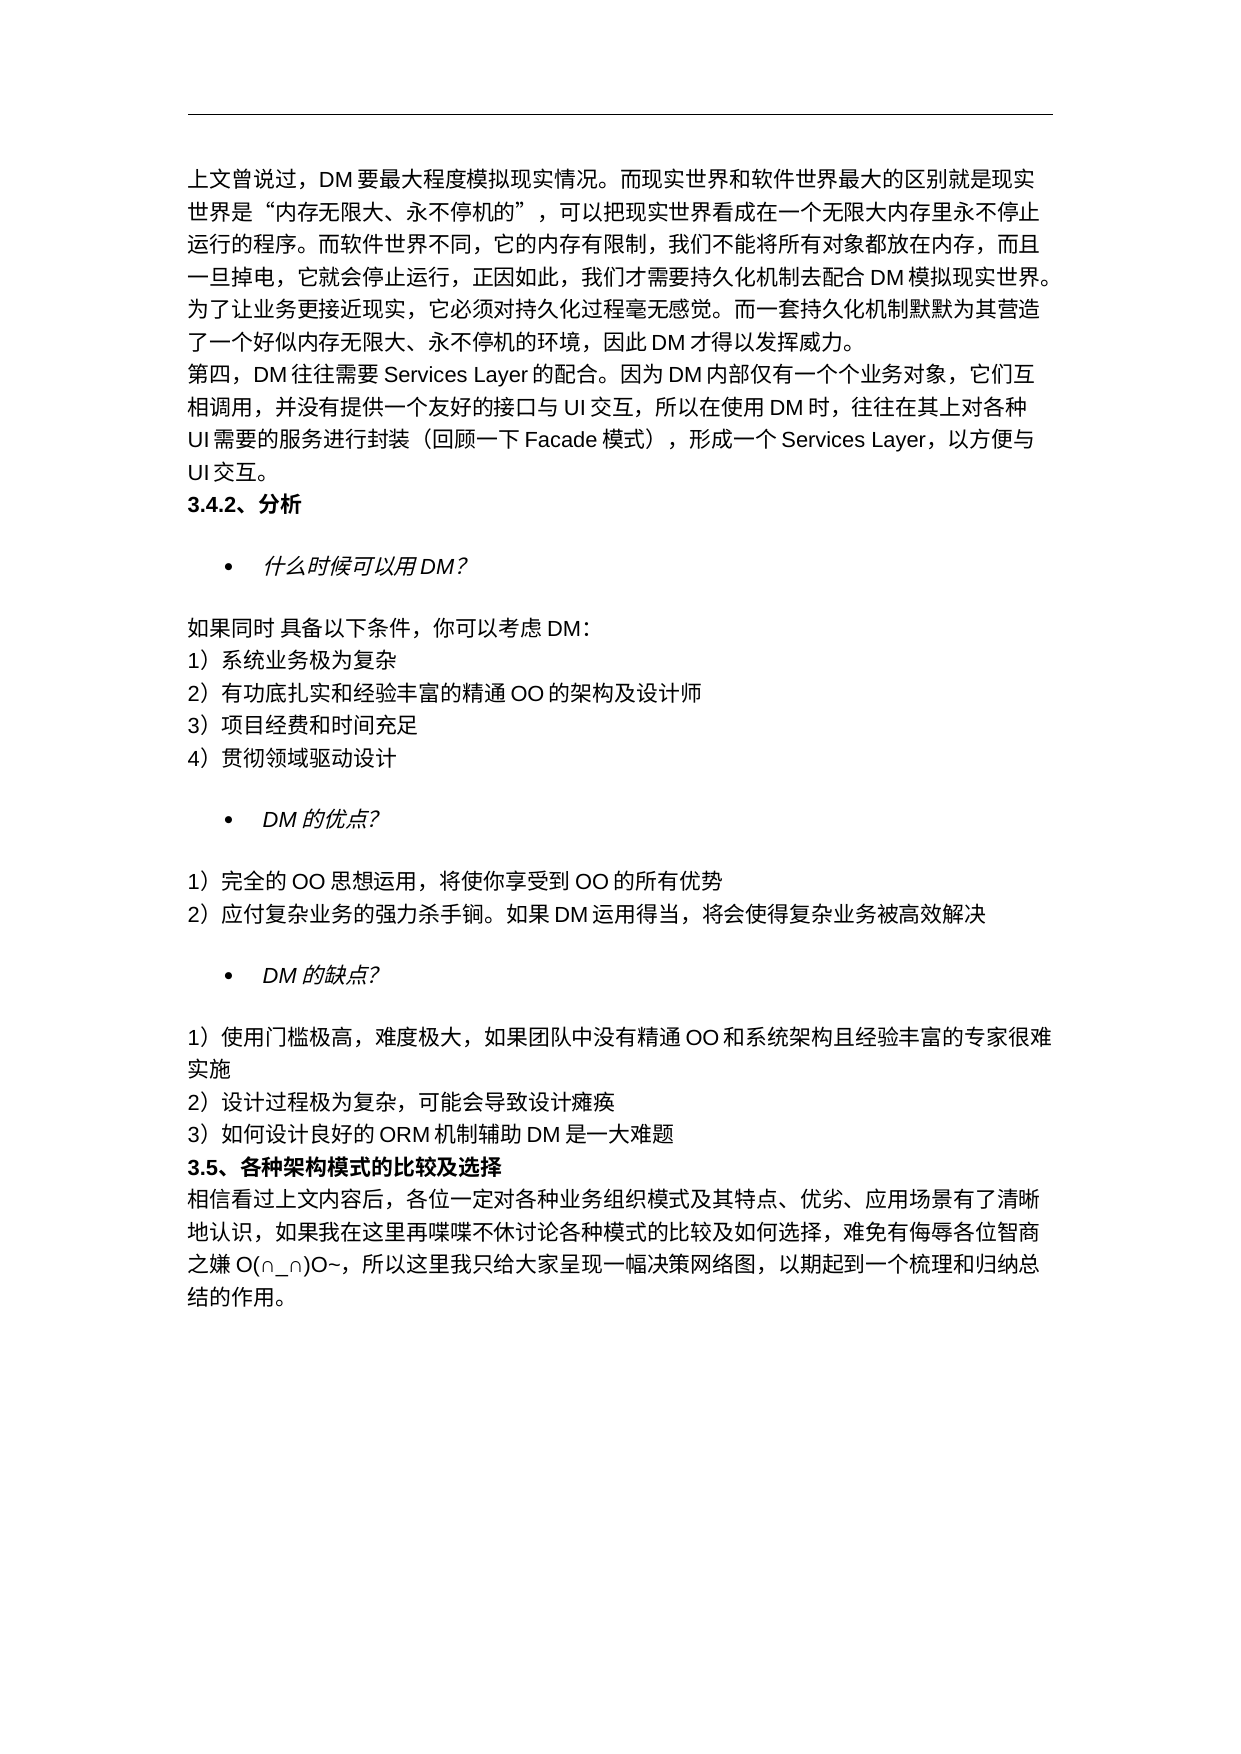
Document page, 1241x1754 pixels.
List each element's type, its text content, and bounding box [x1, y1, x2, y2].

text 2）有功底扎实和经验丰富的精通OO的架构及设计师 [187, 675, 1053, 708]
list DM的缺点？ [225, 958, 1053, 990]
list 什么时候可以用DM？ [225, 549, 1053, 581]
text 4）贯彻领域驱动设计 [187, 740, 1053, 773]
text 3.5、各种架构模式的比较及选择 [187, 1149, 1053, 1182]
text 1）完全的OO思想运用，将使你享受到OO的所有优势 [187, 864, 1053, 896]
text 3.4.2、分析 [187, 487, 1053, 519]
text 第四，DM往往需要Services Layer的配合。因为DM内部仅有一个个业务对象，它们互相调用，并没有提供一个友好的接口与UI交互，所以在使用DM时，往往在其上对各种UI需要的服务进行封装（回顾一下Facade模式），形成一个Services Layer，以方便与UI交互。 [187, 357, 1053, 487]
list DM的优点？ [225, 802, 1053, 834]
text 如果同时 具备以下条件，你可以考虑DM： [187, 610, 1053, 643]
text 3）如何设计良好的ORM机制辅助DM是一大难题 [187, 1117, 1053, 1149]
text 相信看过上文内容后，各位一定对各种业务组织模式及其特点、优劣、应用场景有了清晰地认识，如果我在这里再喋喋不休讨论各种模式的比较及如何选择，难免有侮辱各位智商之嫌O(∩_∩)O~，所以这里我只给大家呈现一幅决策网络图，以期起到一个梳理和归纳总结的作用。 [187, 1182, 1053, 1312]
text 1）系统业务极为复杂 [187, 643, 1053, 675]
text 3）项目经费和时间充足 [187, 708, 1053, 740]
text 上文曾说过，DM要最大程度模拟现实情况。而现实世界和软件世界最大的区别就是现实世界是“内存无限大、永不停机的”，可以把现实世界看成在一个无限大内存里永不停止运行的程序。而软件世界不同，它的内存有限制，我们不能将所有对象都放在内存，而且一旦掉电，它就会停止运行，正因如此，我们才需要持久化机制去配合DM模拟现实世界。为了让业务更接近现实，它必须对持久化过程毫无感觉。而一套持久化机制默默为其营造了一个好似内存无限大、永不停机的环境，因此DM才得以发挥威力。 [187, 162, 1053, 357]
text 2）设计过程极为复杂，可能会导致设计瘫痪 [187, 1084, 1053, 1117]
text 1）使用门槛极高，难度极大，如果团队中没有精通OO和系统架构且经验丰富的专家很难实施 [187, 1019, 1053, 1084]
text 2）应付复杂业务的强力杀手锏。如果DM运用得当，将会使得复杂业务被高效解决 [187, 896, 1053, 929]
